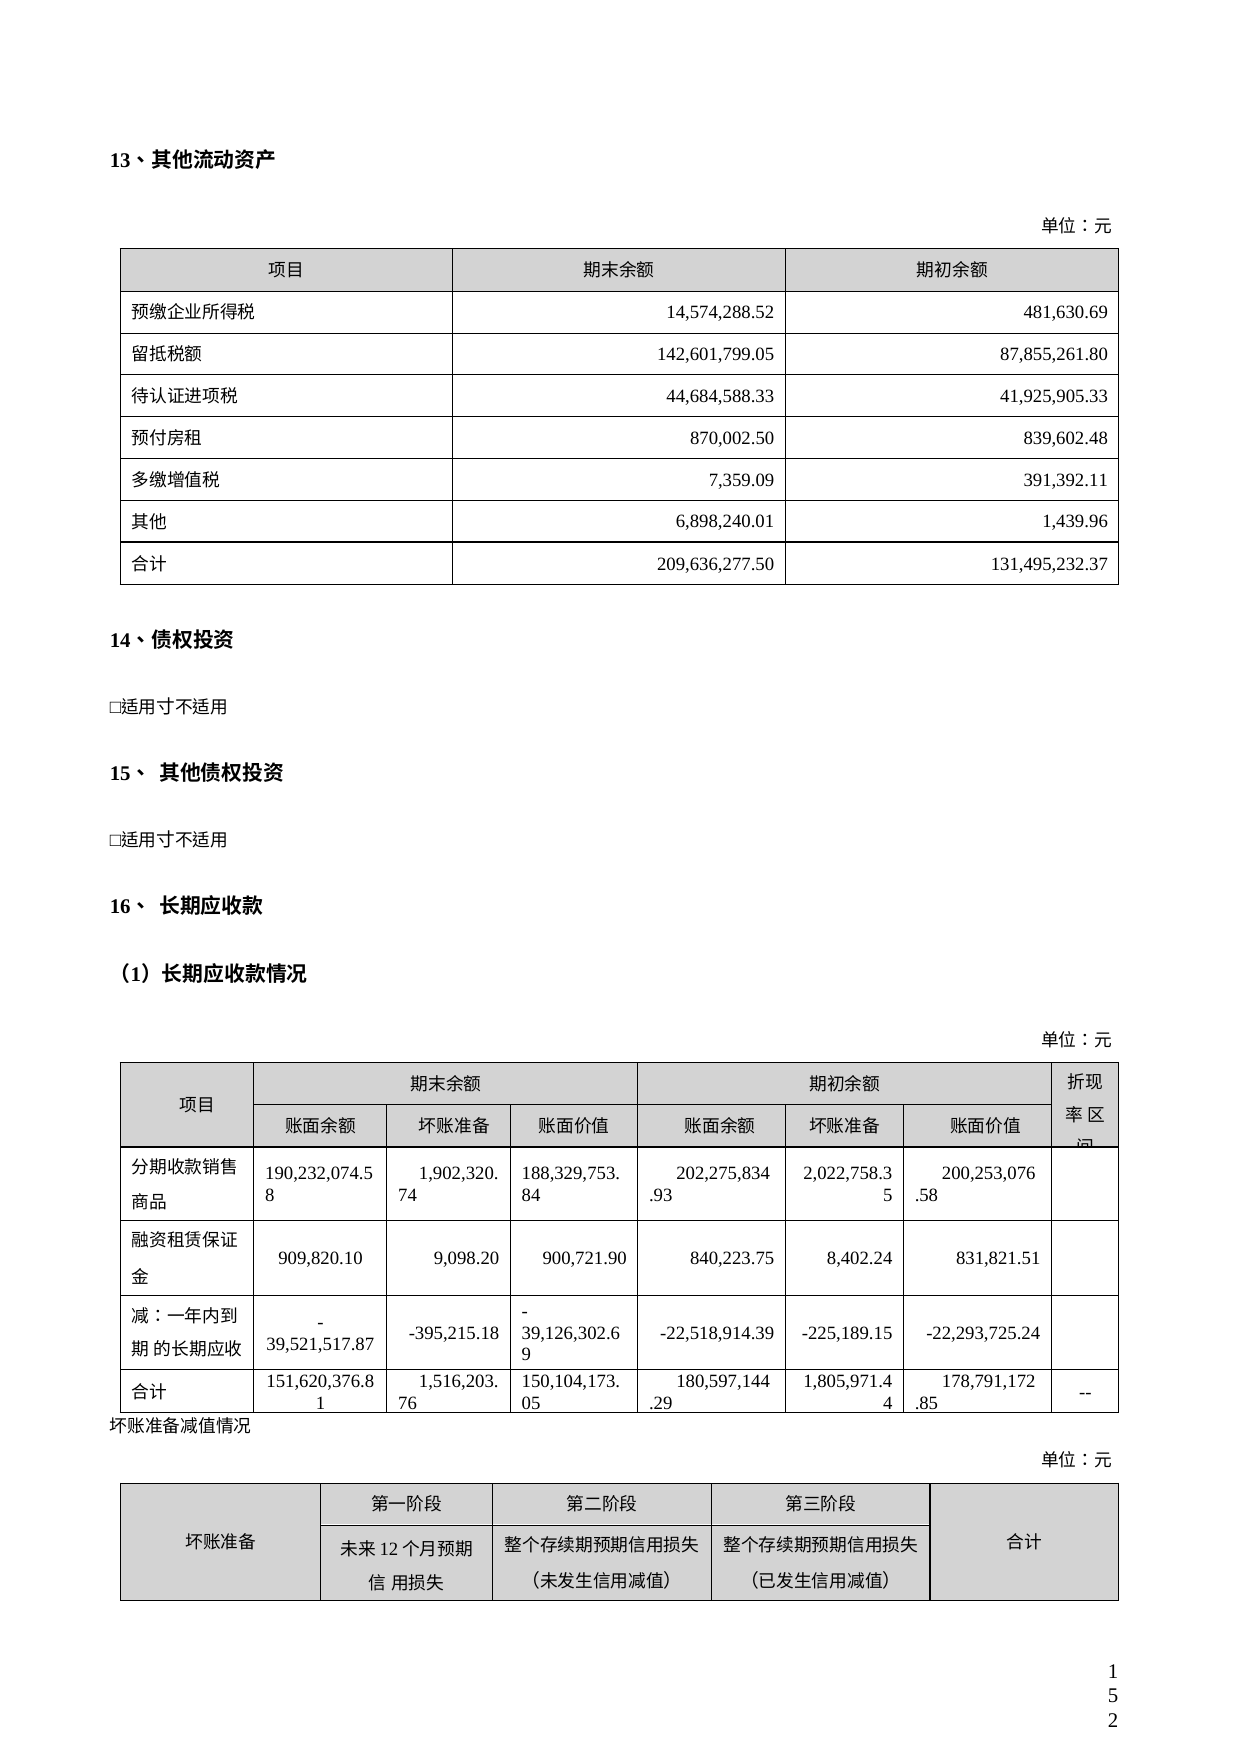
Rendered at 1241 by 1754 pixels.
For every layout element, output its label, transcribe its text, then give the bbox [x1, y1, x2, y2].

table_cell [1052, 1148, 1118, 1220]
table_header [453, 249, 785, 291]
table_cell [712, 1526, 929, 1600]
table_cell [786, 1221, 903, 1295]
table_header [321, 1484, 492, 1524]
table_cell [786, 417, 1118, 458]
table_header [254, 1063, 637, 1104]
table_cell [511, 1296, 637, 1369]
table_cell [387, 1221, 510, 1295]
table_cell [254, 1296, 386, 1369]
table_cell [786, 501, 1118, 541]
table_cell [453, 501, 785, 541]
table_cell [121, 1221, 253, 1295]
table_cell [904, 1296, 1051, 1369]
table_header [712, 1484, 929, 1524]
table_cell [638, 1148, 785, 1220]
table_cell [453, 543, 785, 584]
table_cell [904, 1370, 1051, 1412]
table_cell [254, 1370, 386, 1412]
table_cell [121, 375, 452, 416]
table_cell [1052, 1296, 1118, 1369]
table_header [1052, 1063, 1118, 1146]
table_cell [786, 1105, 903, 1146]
text 15、 其他债权投资 [109, 758, 1129, 787]
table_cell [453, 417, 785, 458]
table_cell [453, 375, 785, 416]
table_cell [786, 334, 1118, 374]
text 单位：元 [1041, 1027, 1129, 1051]
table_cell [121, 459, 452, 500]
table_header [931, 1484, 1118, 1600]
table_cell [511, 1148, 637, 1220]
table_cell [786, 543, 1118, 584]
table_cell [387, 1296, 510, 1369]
text 单位：元 [1041, 1448, 1129, 1472]
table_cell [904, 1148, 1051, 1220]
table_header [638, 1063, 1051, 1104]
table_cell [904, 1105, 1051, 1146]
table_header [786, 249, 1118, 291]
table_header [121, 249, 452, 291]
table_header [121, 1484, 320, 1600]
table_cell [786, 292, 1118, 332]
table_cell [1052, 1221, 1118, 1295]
text □适用寸不适用 [109, 693, 1129, 718]
text 单位：元 [1041, 213, 1129, 238]
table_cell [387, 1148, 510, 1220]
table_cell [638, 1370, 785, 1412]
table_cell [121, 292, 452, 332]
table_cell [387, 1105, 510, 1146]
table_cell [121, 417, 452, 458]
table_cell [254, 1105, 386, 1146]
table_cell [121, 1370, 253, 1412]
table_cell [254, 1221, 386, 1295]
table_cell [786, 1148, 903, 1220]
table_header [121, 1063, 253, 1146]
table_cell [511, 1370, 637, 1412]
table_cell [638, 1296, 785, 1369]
text 16、 长期应收款 [109, 891, 1129, 920]
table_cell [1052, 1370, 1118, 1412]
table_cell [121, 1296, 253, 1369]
text 坏账准备减值情况 [109, 1413, 1129, 1437]
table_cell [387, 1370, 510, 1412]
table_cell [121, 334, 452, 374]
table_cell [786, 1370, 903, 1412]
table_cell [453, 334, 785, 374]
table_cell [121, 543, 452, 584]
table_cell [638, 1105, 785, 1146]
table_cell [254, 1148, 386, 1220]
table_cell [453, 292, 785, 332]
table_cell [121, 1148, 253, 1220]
text 14、债权投资 [109, 625, 1129, 653]
text □适用寸不适用 [109, 826, 1129, 852]
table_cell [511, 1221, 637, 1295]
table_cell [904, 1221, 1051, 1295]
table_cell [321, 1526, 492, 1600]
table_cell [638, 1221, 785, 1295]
text （1）长期应收款情况 [109, 959, 1129, 988]
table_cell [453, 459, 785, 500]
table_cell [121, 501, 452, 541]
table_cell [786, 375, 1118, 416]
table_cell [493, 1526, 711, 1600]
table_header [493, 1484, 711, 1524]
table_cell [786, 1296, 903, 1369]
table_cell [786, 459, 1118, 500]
text 13、其他流动资产 [109, 145, 1129, 174]
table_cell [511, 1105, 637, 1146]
